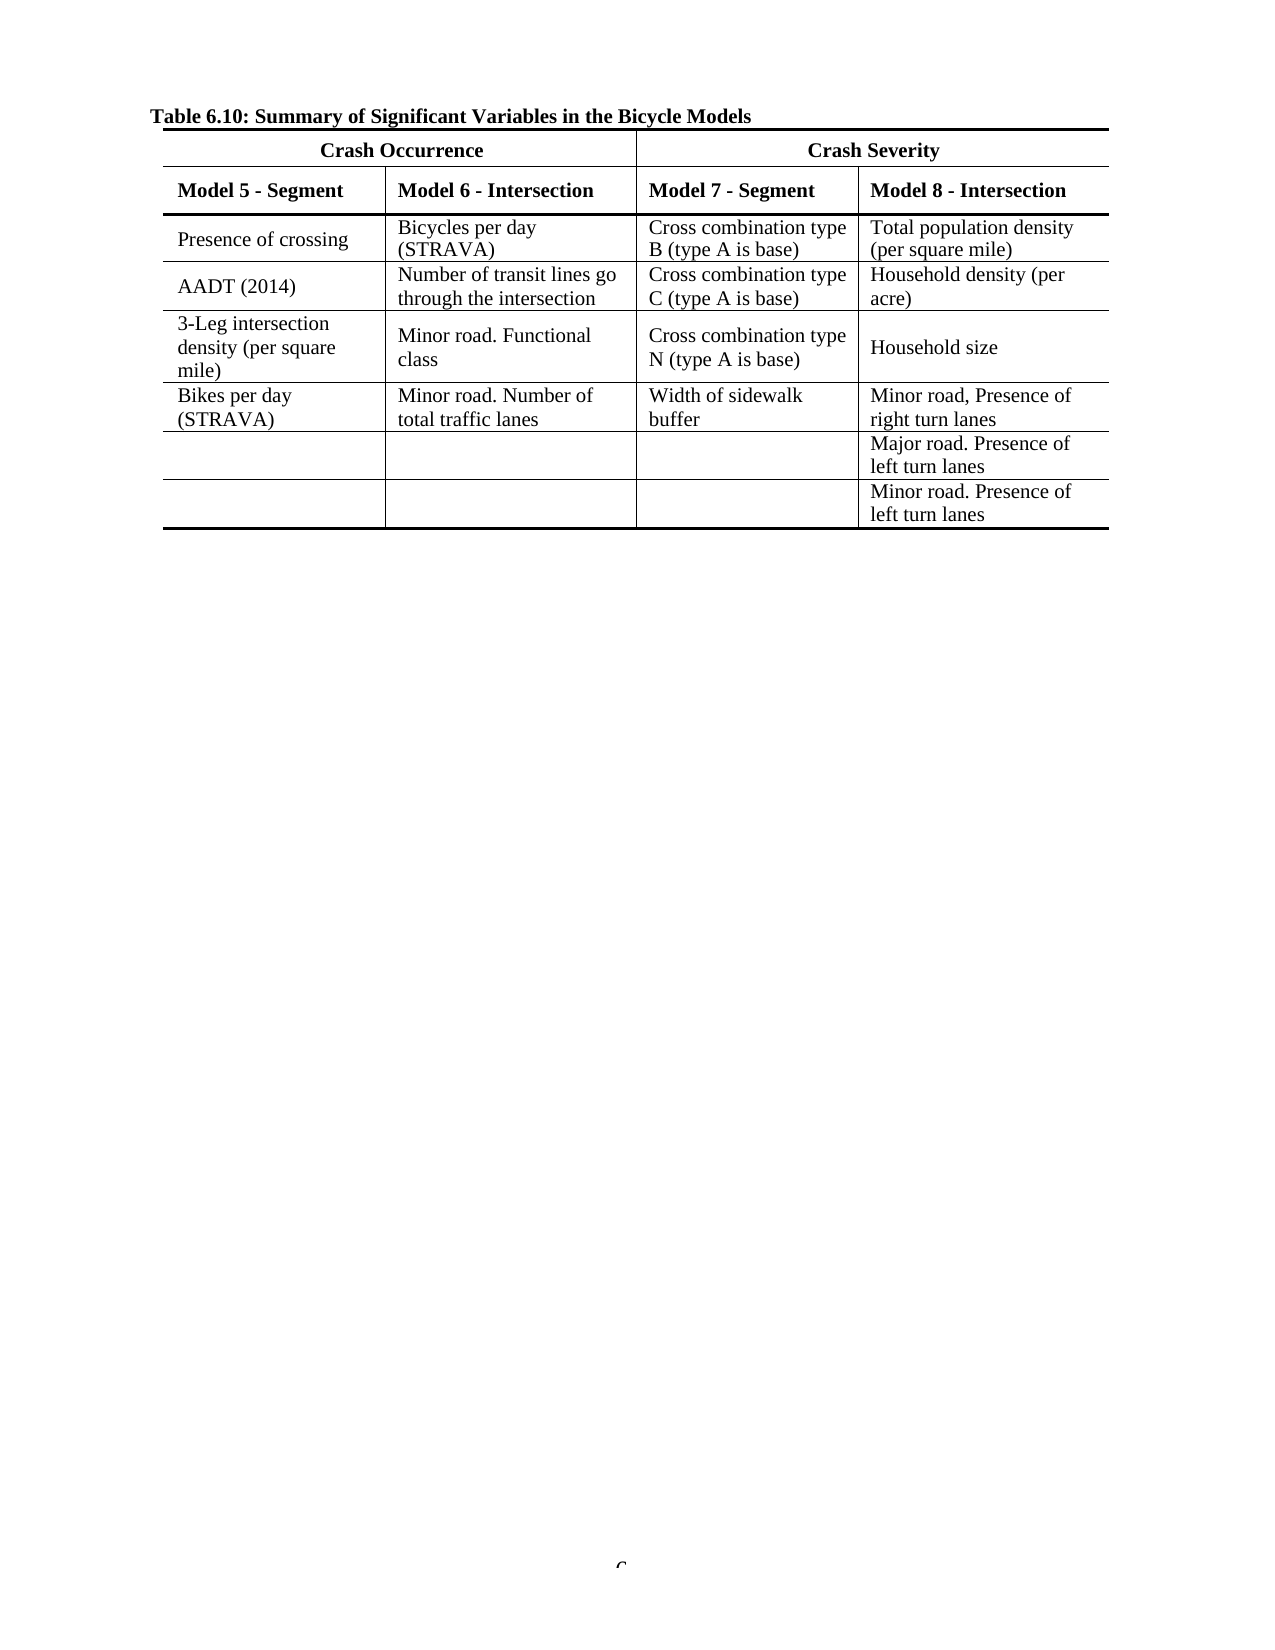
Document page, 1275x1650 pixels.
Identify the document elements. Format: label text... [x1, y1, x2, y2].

table_cell Minor road. Presence of left turn lanes [859, 480, 1109, 527]
table_cell Total population density (per square mile) [859, 216, 1109, 261]
text Table 6.10: Summary of Significant Variables in the Bicycle Models [150, 104, 1275, 128]
table_cell Minor road. Number of total traffic lanes [386, 383, 636, 431]
table_cell Household size [859, 311, 1109, 382]
table_cell [637, 432, 858, 479]
table_cell Bikes per day (STRAVA) [163, 383, 385, 431]
table_cell Model 6 - Intersection [386, 167, 636, 212]
table_cell Major road. Presence of left turn lanes [859, 432, 1109, 479]
table_cell [163, 480, 385, 527]
table_cell Presence of crossing [163, 216, 385, 261]
table_cell Model 5 - Segment [163, 167, 385, 212]
table_cell Width of sidewalk buffer [637, 383, 858, 431]
table_cell [163, 432, 385, 479]
table_cell Cross combination type N (type A is base) [637, 311, 858, 382]
table_cell [637, 480, 858, 527]
table_cell [386, 480, 636, 527]
table_cell Household density (per acre) [859, 262, 1109, 310]
table_cell [386, 432, 636, 479]
table_cell Cross combination type B (type A is base) [637, 216, 858, 261]
table_cell AADT (2014) [163, 262, 385, 310]
table_cell Minor road. Functional class [386, 311, 636, 382]
table_cell Cross combination type C (type A is base) [637, 262, 858, 310]
table_cell Number of transit lines go through the intersection [386, 262, 636, 310]
table_cell Model 8 - Intersection [859, 167, 1109, 212]
table_cell Minor road, Presence of right turn lanes [859, 383, 1109, 431]
table_header Crash Occurrence [163, 131, 636, 166]
table_cell 3-Leg intersection density (per square mile) [163, 311, 385, 382]
table_header Crash Severity [637, 131, 1109, 166]
table_cell Model 7 - Segment [637, 167, 858, 212]
table_cell Bicycles per day (STRAVA) [386, 216, 636, 261]
